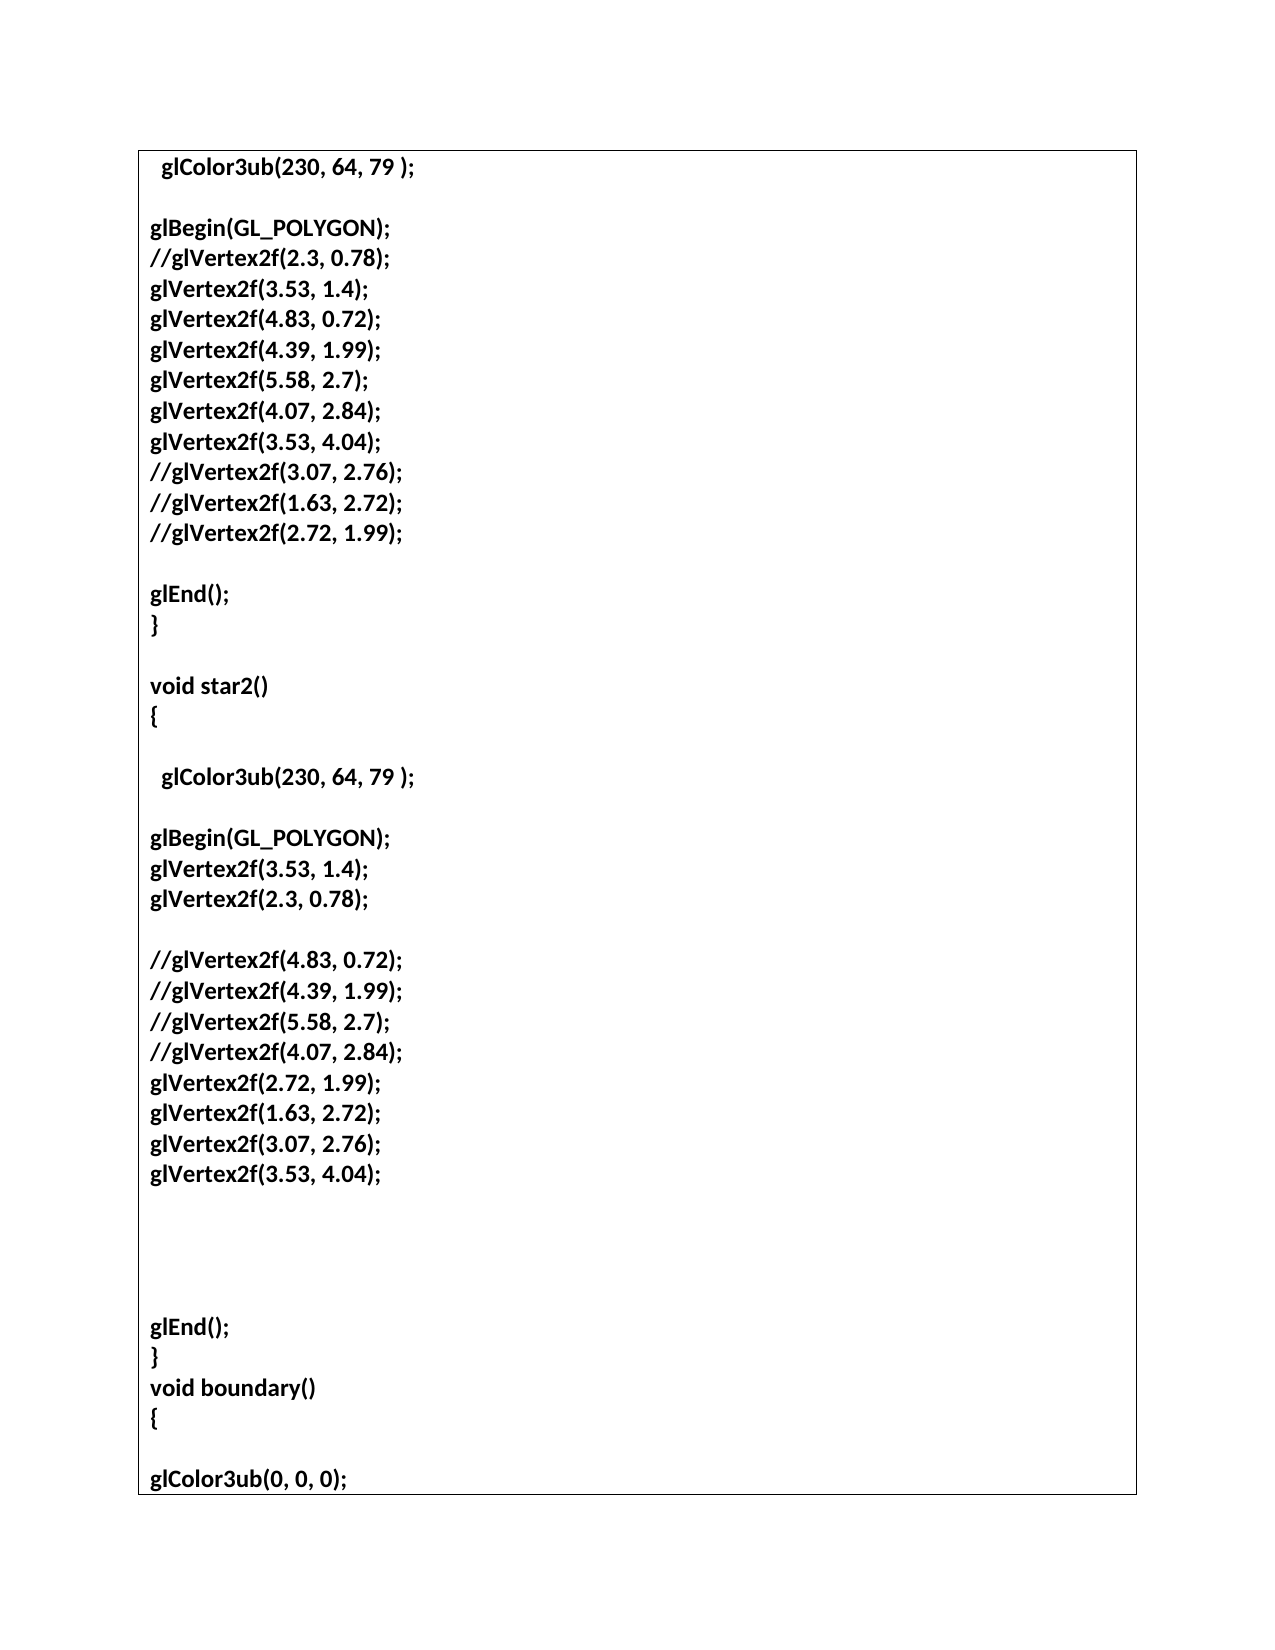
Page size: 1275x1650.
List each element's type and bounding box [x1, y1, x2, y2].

table_cell [139, 151, 1136, 1494]
